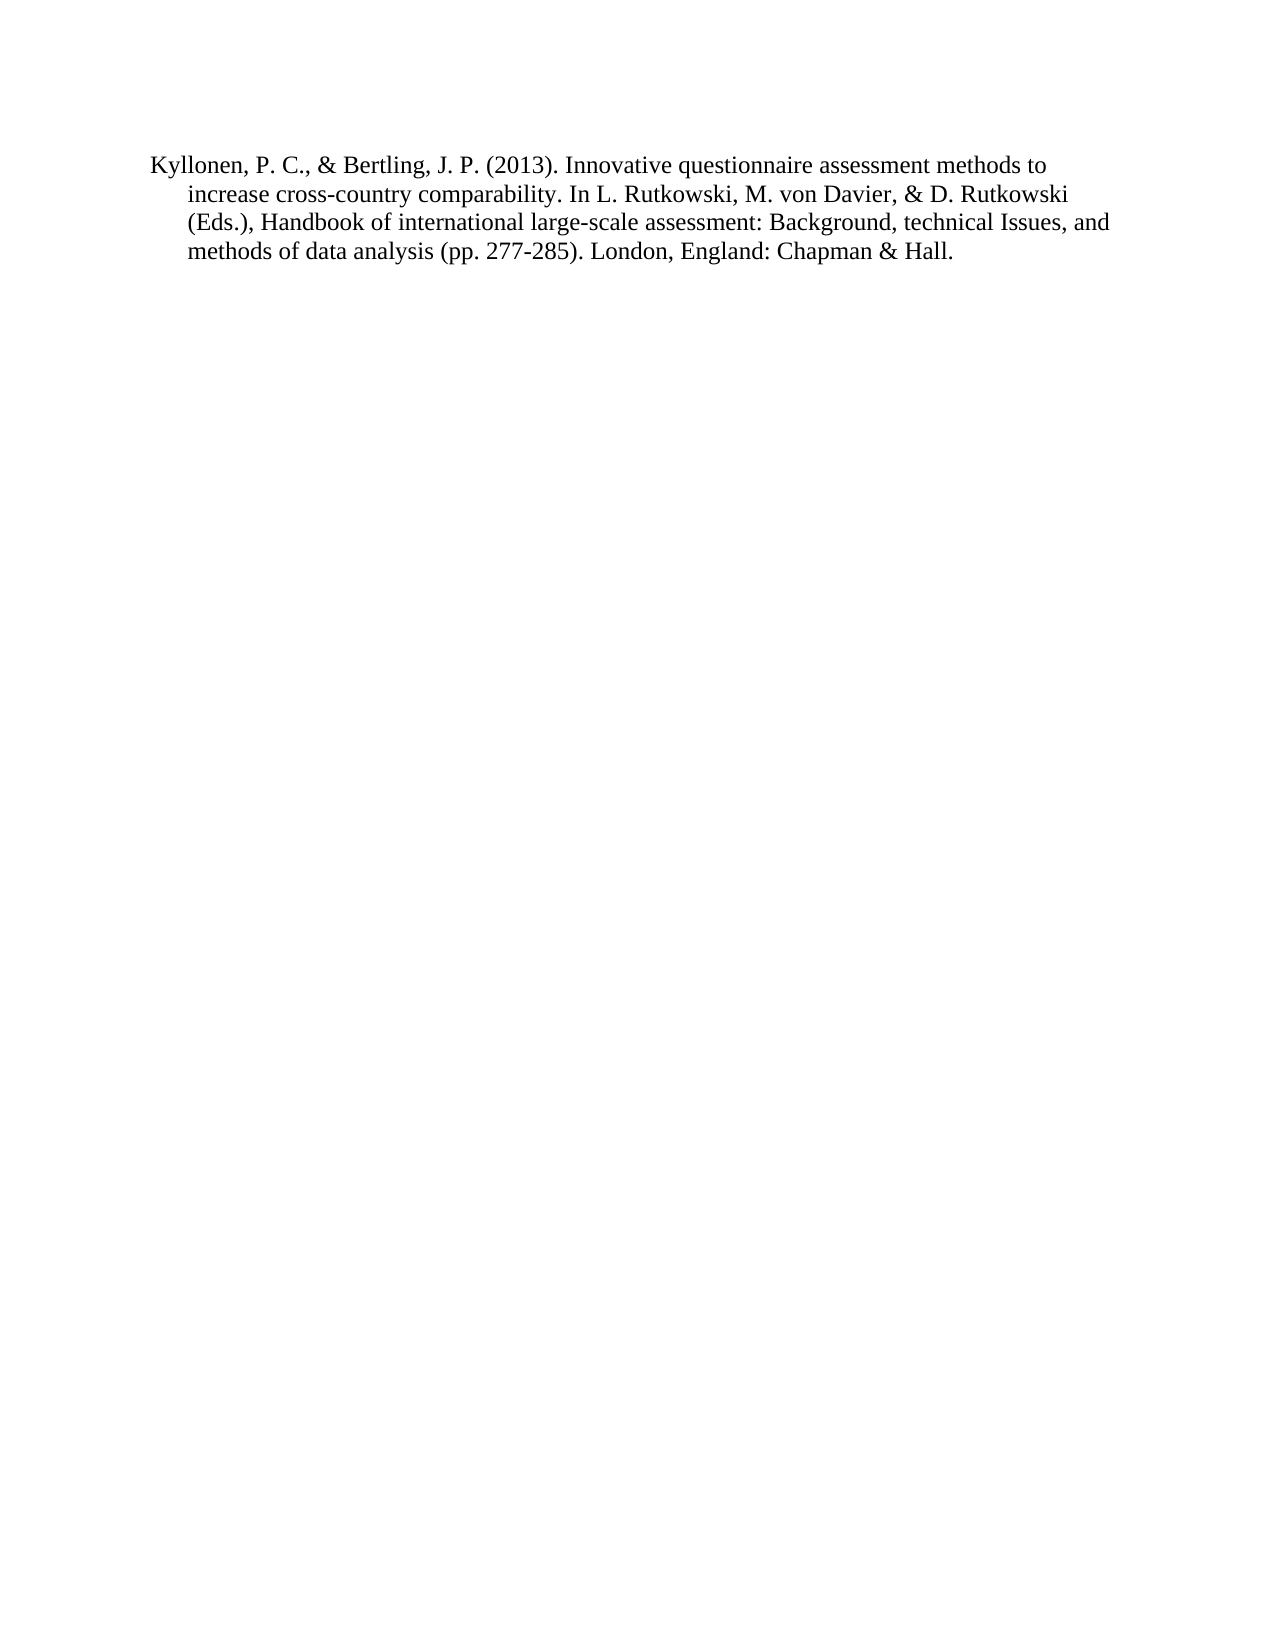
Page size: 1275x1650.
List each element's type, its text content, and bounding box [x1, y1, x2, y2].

text Kyllonen, P. C., & Bertling, J. P. (2013). Innovative questionnaire assessment methods to increase cross-country comparability. In L. Rutkowski, M. von Davier, & D. Rutkowski (Eds.), Handbook of international large-scale assessment: Background, technical Issues, and methods of data analysis (pp. 277-285). London, England: Chapman & Hall. [150, 150, 1125, 265]
